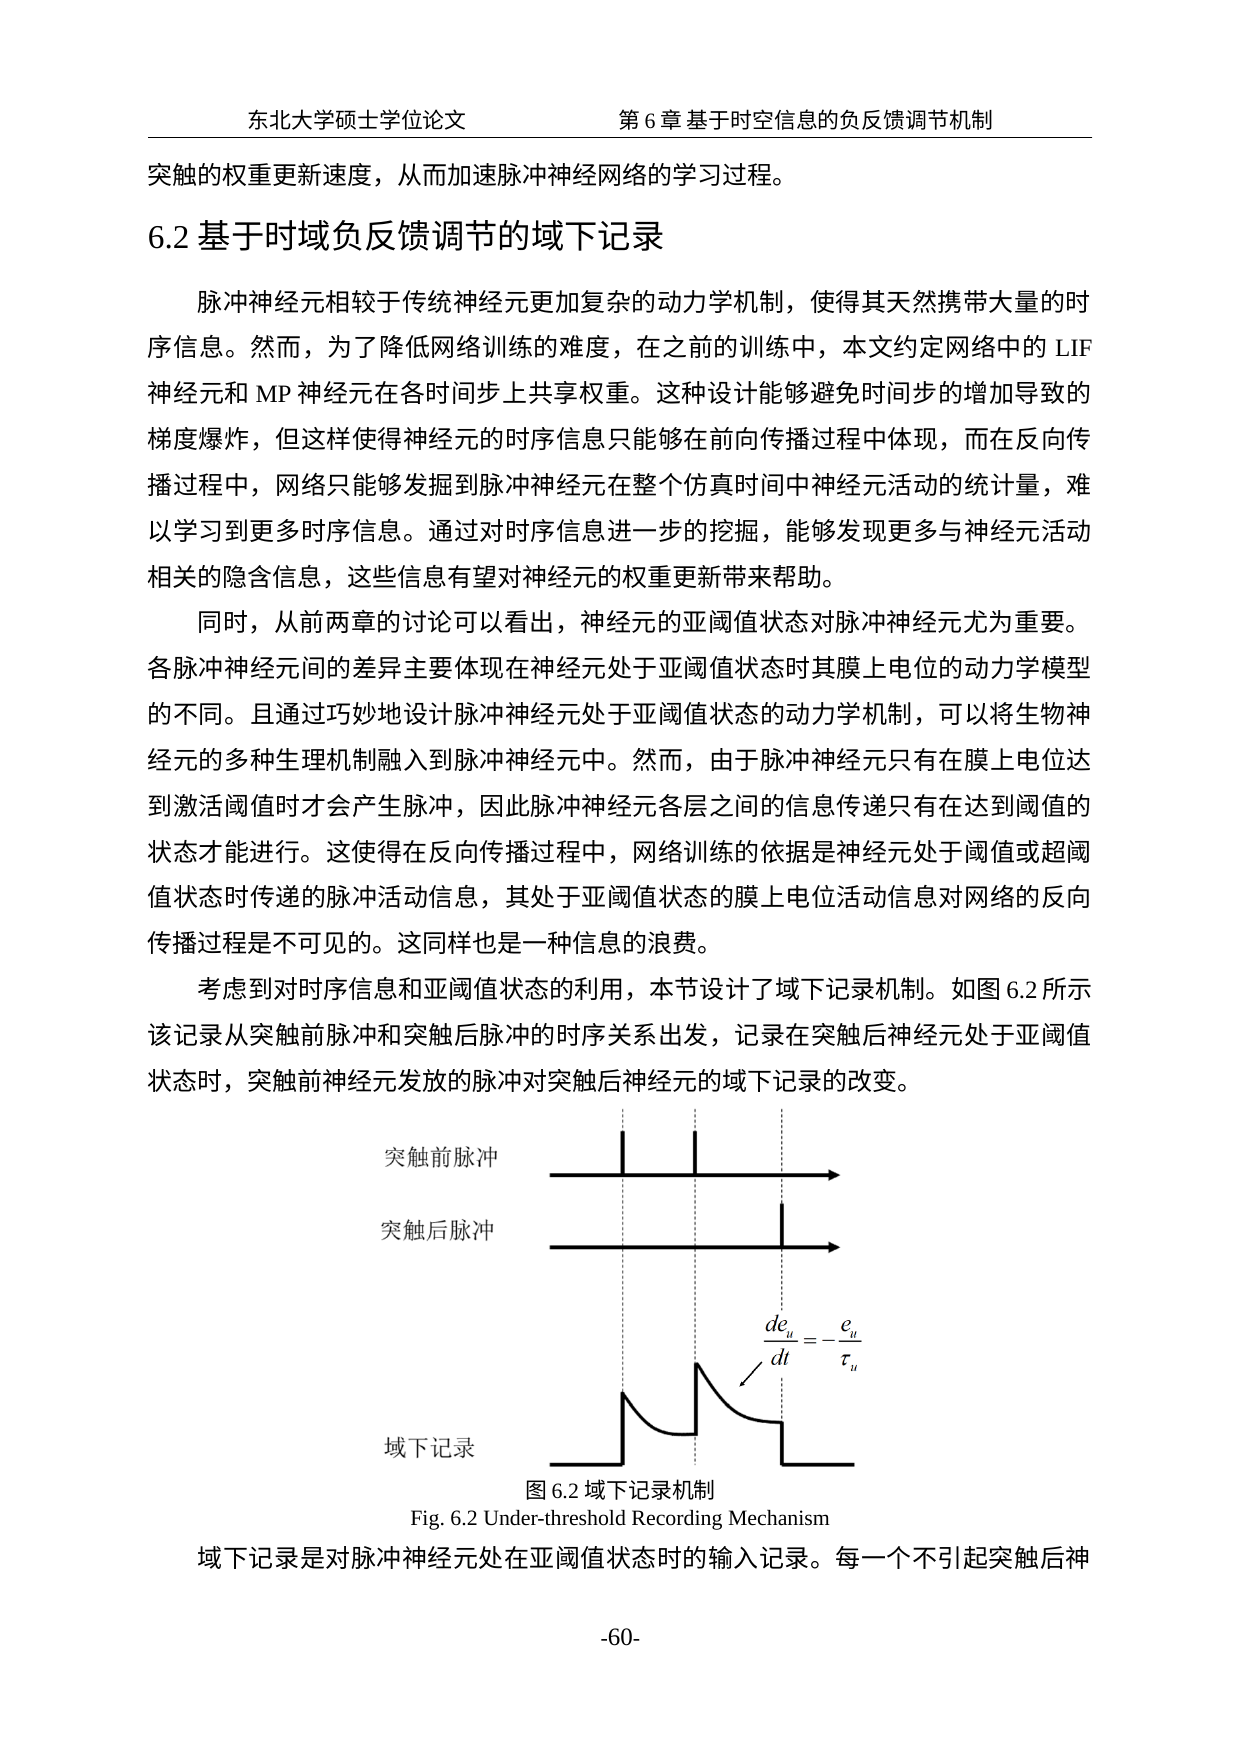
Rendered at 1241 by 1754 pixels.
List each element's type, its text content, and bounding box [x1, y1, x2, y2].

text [148, 148, 1092, 193]
text 考虑到对时序信息和亚阈值状态的利用，本节设计了域下记录机制。如图6.2所示，该记录从突触前脉冲和突触后脉冲的时序关系出发，记录在突触后神经元处于亚阈值状态时，突触前神经元发放的脉冲对突触后神经元的域下记录的改变。 [148, 962, 1092, 1099]
text 同时，从前两章的讨论可以看出，神经元的亚阈值状态对脉冲神经元尤为重要。各脉冲神经元间的差异主要体现在神经元处于亚阈值状态时其膜上电位的动力学模型的不同。且通过巧妙地设计脉冲神经元处于亚阈值状态的动力学机制，可以将生物神经元的多种生理机制融入到脉冲神经元中。然而，由于脉冲神经元只有在膜上电位达到激活阈值时才会产生脉冲，因此脉冲神经元各层之间的信息传递只有在达到阈值的状态才能进行。这使得在反向传播过程中，网络训练的依据是神经元处于阈值或超阈值状态时传递的脉冲活动信息，其处于亚阈值状态的膜上电位活动信息对网络的反向传播过程是不可见的。这同样也是一种信息的浪费。 [148, 595, 1092, 962]
text Fig. 6.2 Under-threshold Recording Mechanism [148, 1505, 1092, 1530]
picture [369, 1099, 871, 1474]
subtitle 6.2 基于时域负反馈调节的域下记录 [148, 210, 1092, 258]
text 图 6.2 域下记录机制 [148, 1473, 1092, 1505]
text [148, 1530, 1092, 1576]
text 脉冲神经元相较于传统神经元更加复杂的动力学机制，使得其天然携带大量的时序信息。然而，为了降低网络训练的难度，在之前的训练中，本文约定网络中的LIF神经元和MP神经元在各时间步上共享权重。这种设计能够避免时间步的增加导致的梯度爆炸，但这样使得神经元的时序信息只能够在前向传播过程中体现，而在反向传播过程中，网络只能够发掘到脉冲神经元在整个仿真时间中神经元活动的统计量，难以学习到更多时序信息。通过对时序信息进一步的挖掘，能够发现更多与神经元活动相关的隐含信息，这些信息有望对神经元的权重更新带来帮助。 [148, 274, 1092, 595]
